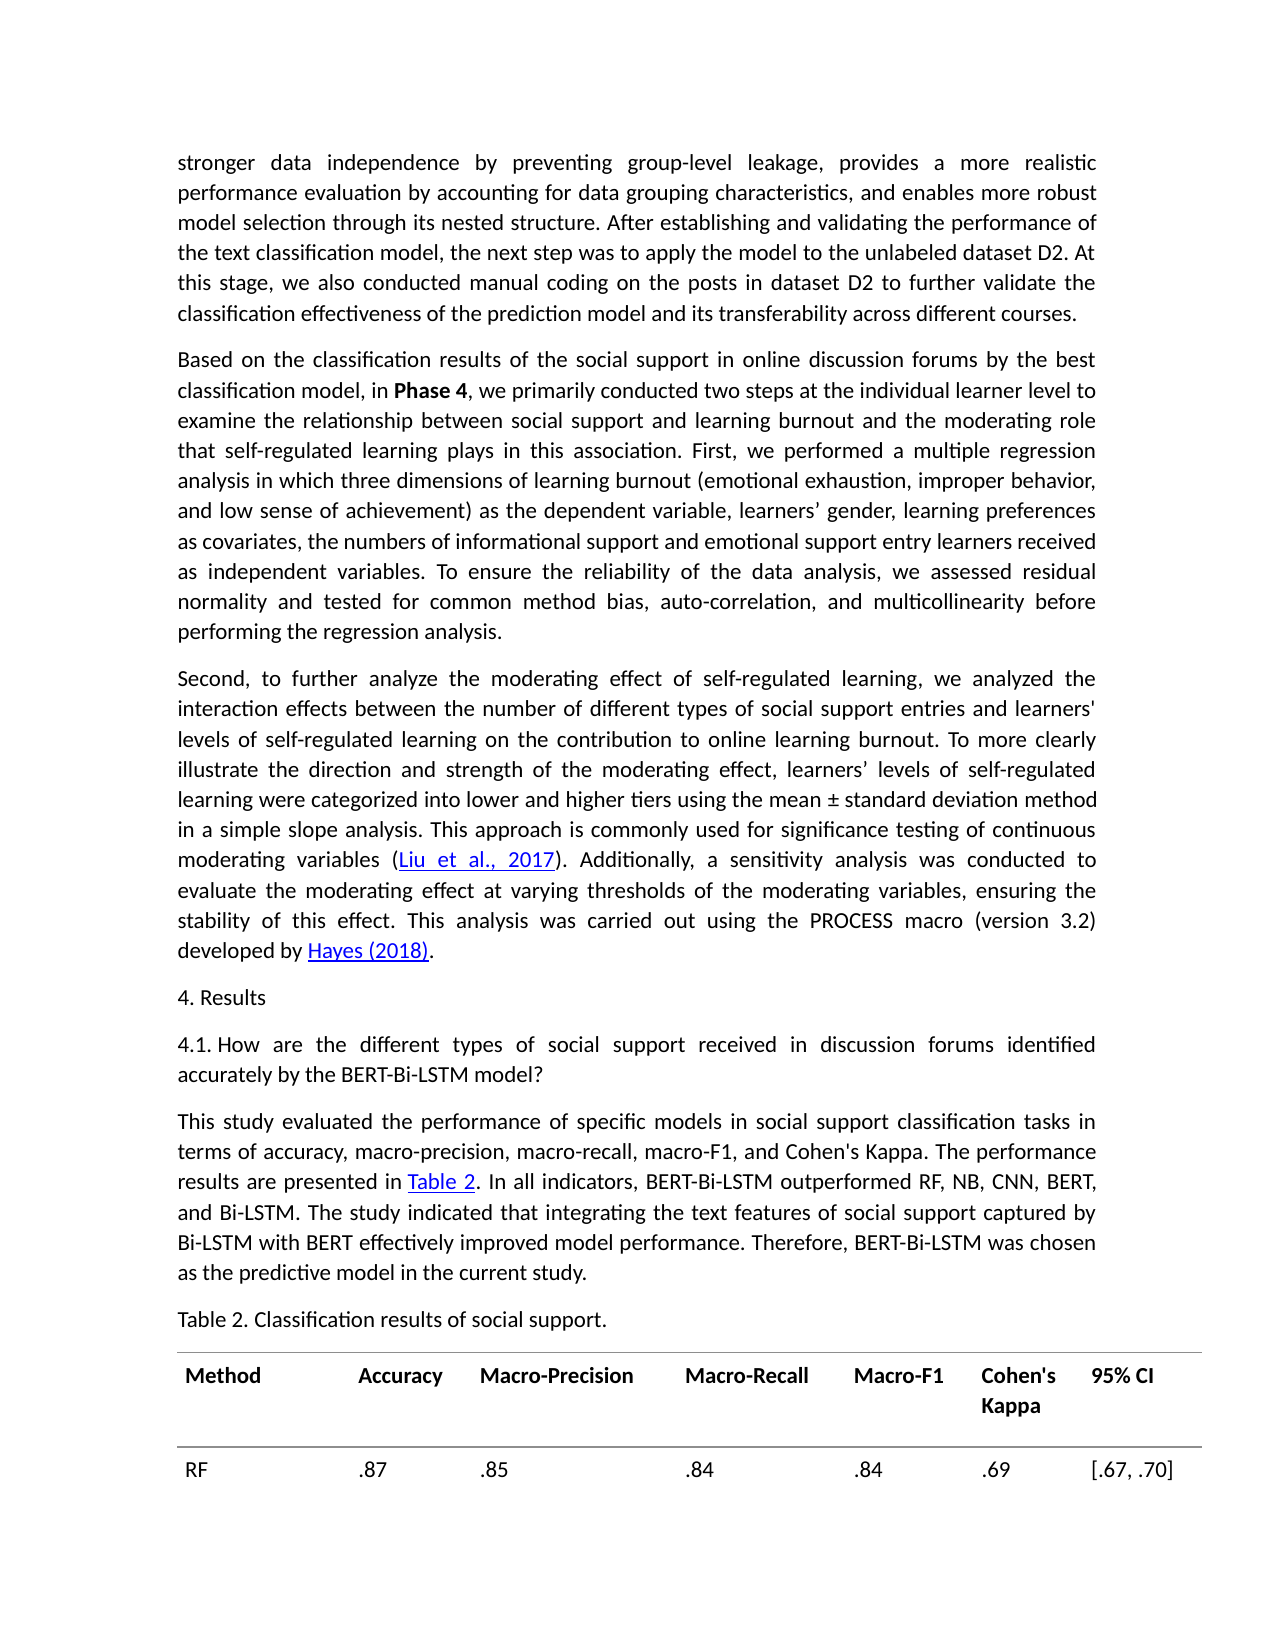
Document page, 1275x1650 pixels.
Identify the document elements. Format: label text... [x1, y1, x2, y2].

text Table 2. Classification results of social support. [177, 1305, 1098, 1333]
table_cell .85 [472, 1448, 677, 1491]
table_header Macro-Recall [677, 1353, 846, 1446]
table_header Accuracy [350, 1353, 472, 1446]
text This study evaluated the performance of specific models in social support classification tasks in terms of accuracy, macro-precision, macro-recall, macro-F1, and Cohen's Kappa. The performance results are presented in Table 2. In all indicators, BERT-Bi-LSTM outperformed RF, NB, CNN, BERT, and Bi-LSTM. The study indicated that integrating the text features of social support captured by Bi-LSTM with BERT effectively improved model performance. Therefore, BERT-Bi-LSTM was chosen as the predictive model in the current study. [177, 1107, 1098, 1286]
text Second, to further analyze the moderating effect of self-regulated learning, we analyzed the interaction effects between the number of different types of social support entries and learners' levels of self-regulated learning on the contribution to online learning burnout. To more clearly illustrate the direction and strength of the moderating effect, learners’ levels of self-regulated learning were categorized into lower and higher tiers using the mean ± standard deviation method in a simple slope analysis. This approach is commonly used for significance testing of continuous moderating variables (Liu et al., 2017). Additionally, a sensitivity analysis was conducted to evaluate the moderating effect at varying thresholds of the moderating variables, ensuring the stability of this effect. This analysis was carried out using the PROCESS macro (version 3.2) developed by Hayes (2018). [177, 664, 1098, 964]
table_cell .84 [677, 1448, 846, 1491]
table_header Macro-Precision [472, 1353, 677, 1446]
table_header 95% CI [1083, 1353, 1202, 1446]
table_cell .69 [974, 1448, 1083, 1491]
table_header Method [177, 1353, 350, 1446]
table_cell .87 [350, 1448, 472, 1491]
table_cell [.67, .70] [1083, 1448, 1202, 1491]
text 4.1. How are the different types of social support received in discussion forums identified accurately by the BERT-Bi-LSTM model? [177, 1030, 1098, 1088]
table_header Macro-F1 [846, 1353, 973, 1446]
text 4. Results [177, 983, 1098, 1011]
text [177, 148, 1098, 327]
table_cell .84 [846, 1448, 973, 1491]
table_header Cohen's Kappa [974, 1353, 1083, 1446]
table_cell RF [177, 1448, 350, 1491]
text Based on the classification results of the social support in online discussion forums by the best classification model, in Phase 4, we primarily conducted two steps at the individual learner level to examine the relationship between social support and learning burnout and the moderating role that self-regulated learning plays in this association. First, we performed a multiple regression analysis in which three dimensions of learning burnout (emotional exhaustion, improper behavior, and low sense of achievement) as the dependent variable, learners’ gender, learning preferences as covariates, the numbers of informational support and emotional support entry learners received as independent variables. To ensure the reliability of the data analysis, we assessed residual normality and tested for common method bias, auto-correlation, and multicollinearity before performing the regression analysis. [177, 346, 1098, 645]
